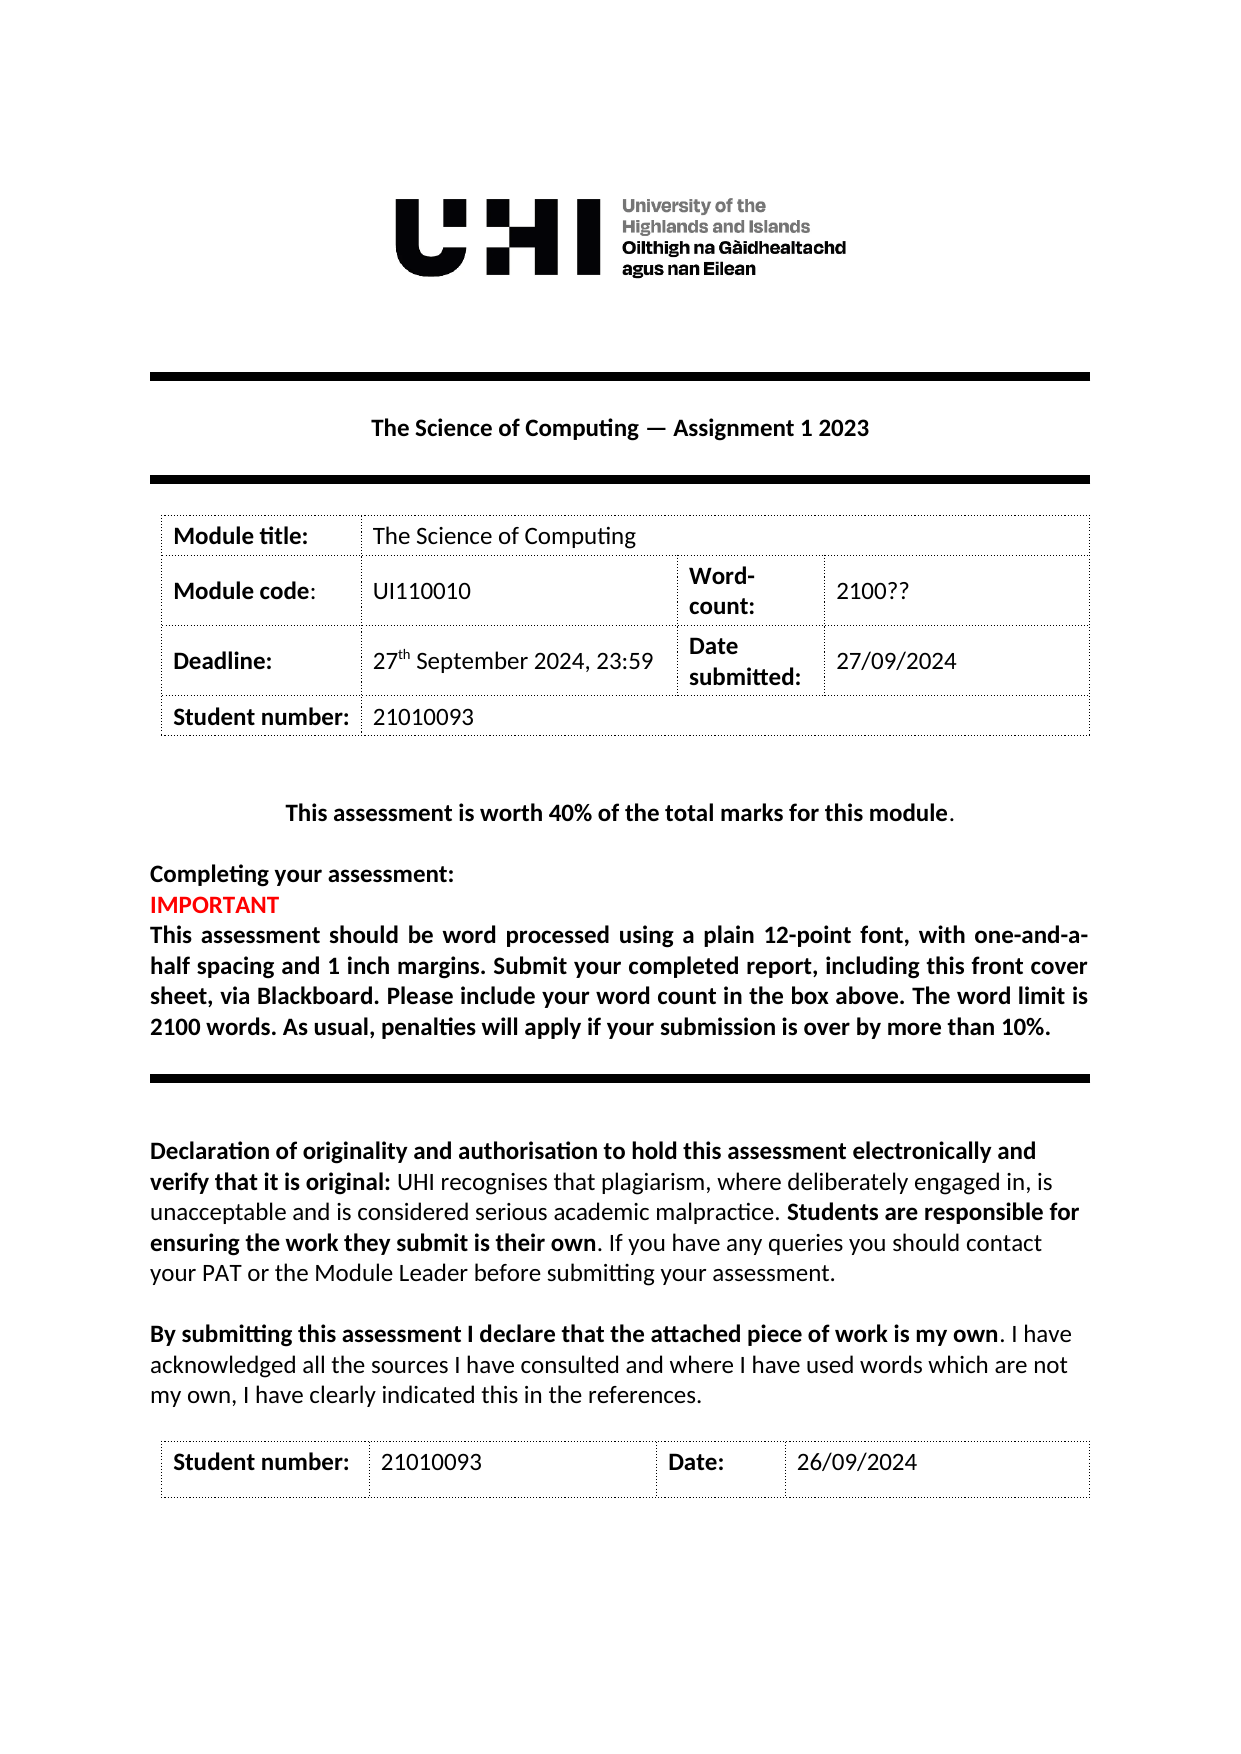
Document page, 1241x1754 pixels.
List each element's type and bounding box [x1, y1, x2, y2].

picture [350, 150, 890, 321]
